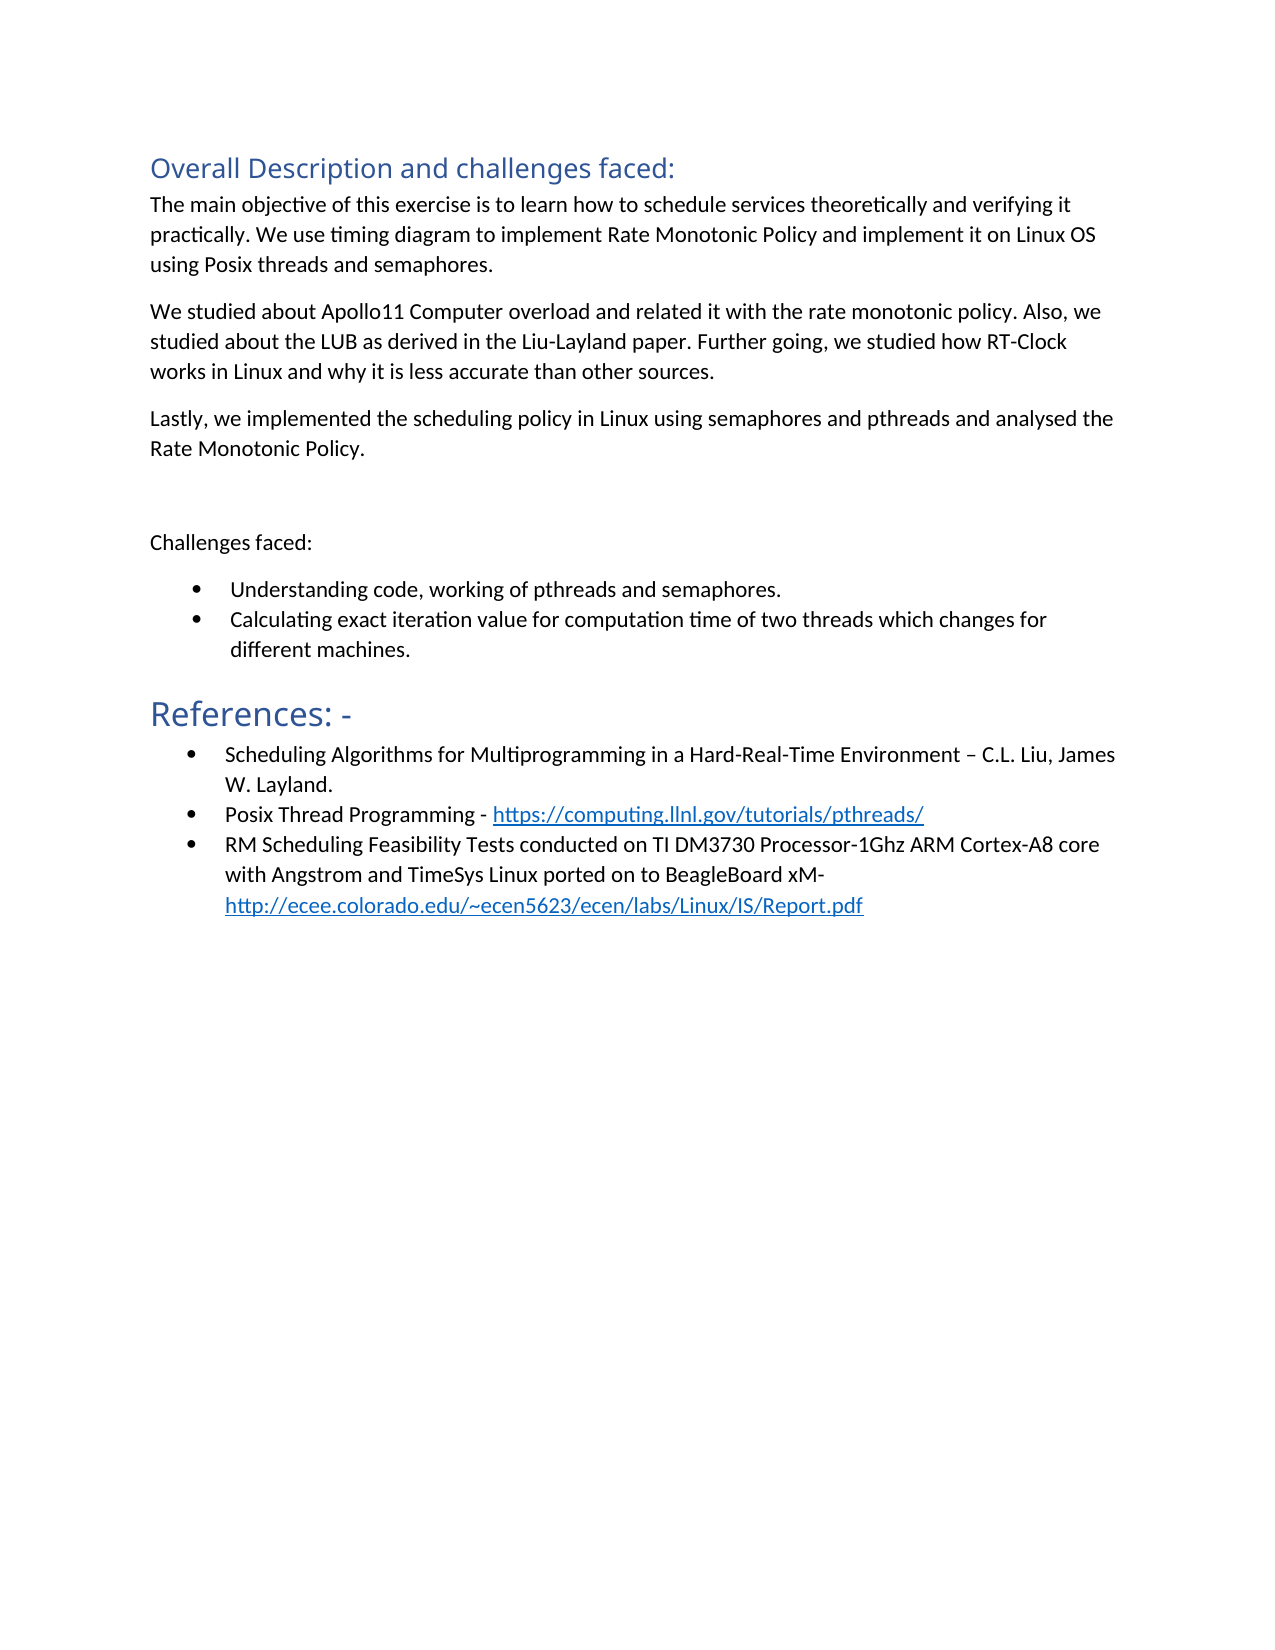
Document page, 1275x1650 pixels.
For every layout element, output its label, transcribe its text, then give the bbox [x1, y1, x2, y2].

list Posix Thread Programming - https://computing.llnl.gov/tutorials/pthreads/ [187, 800, 1125, 828]
text Lastly, we implemented the scheduling policy in Linux using semaphores and pthreads and analysed the Rate Monotonic Policy. [150, 404, 1125, 463]
list Understanding code, working of pthreads and semaphores. [193, 575, 1125, 603]
text The main objective of this exercise is to learn how to schedule services theoretically and verifying it practically. We use timing diagram to implement Rate Monotonic Policy and implement it on Linux OS using Posix threads and semaphores. [150, 190, 1125, 278]
text Challenges faced: [150, 528, 1125, 556]
list Calculating exact iteration value for computation time of two threads which changes for different machines. [193, 605, 1125, 664]
subtitle References: - [150, 691, 1125, 736]
subtitle Overall Description and challenges faced: [150, 150, 1125, 187]
list RM Scheduling Feasibility Tests conducted on TI DM3730 Processor-1Ghz ARM Cortex-A8 core with Angstrom and TimeSys Linux ported on to BeagleBoard xM- http://ecee.colorado.edu/~ecen5623/ecen/labs/Linux/IS/Report.pdf [187, 830, 1125, 919]
list Scheduling Algorithms for Multiprogramming in a Hard-Real-Time Environment – C.L. Liu, James W. Layland. [187, 740, 1125, 798]
text We studied about Apollo11 Computer overload and related it with the rate monotonic policy. Also, we studied about the LUB as derived in the Liu-Layland paper. Further going, we studied how RT-Clock works in Linux and why it is less accurate than other sources. [150, 297, 1125, 386]
